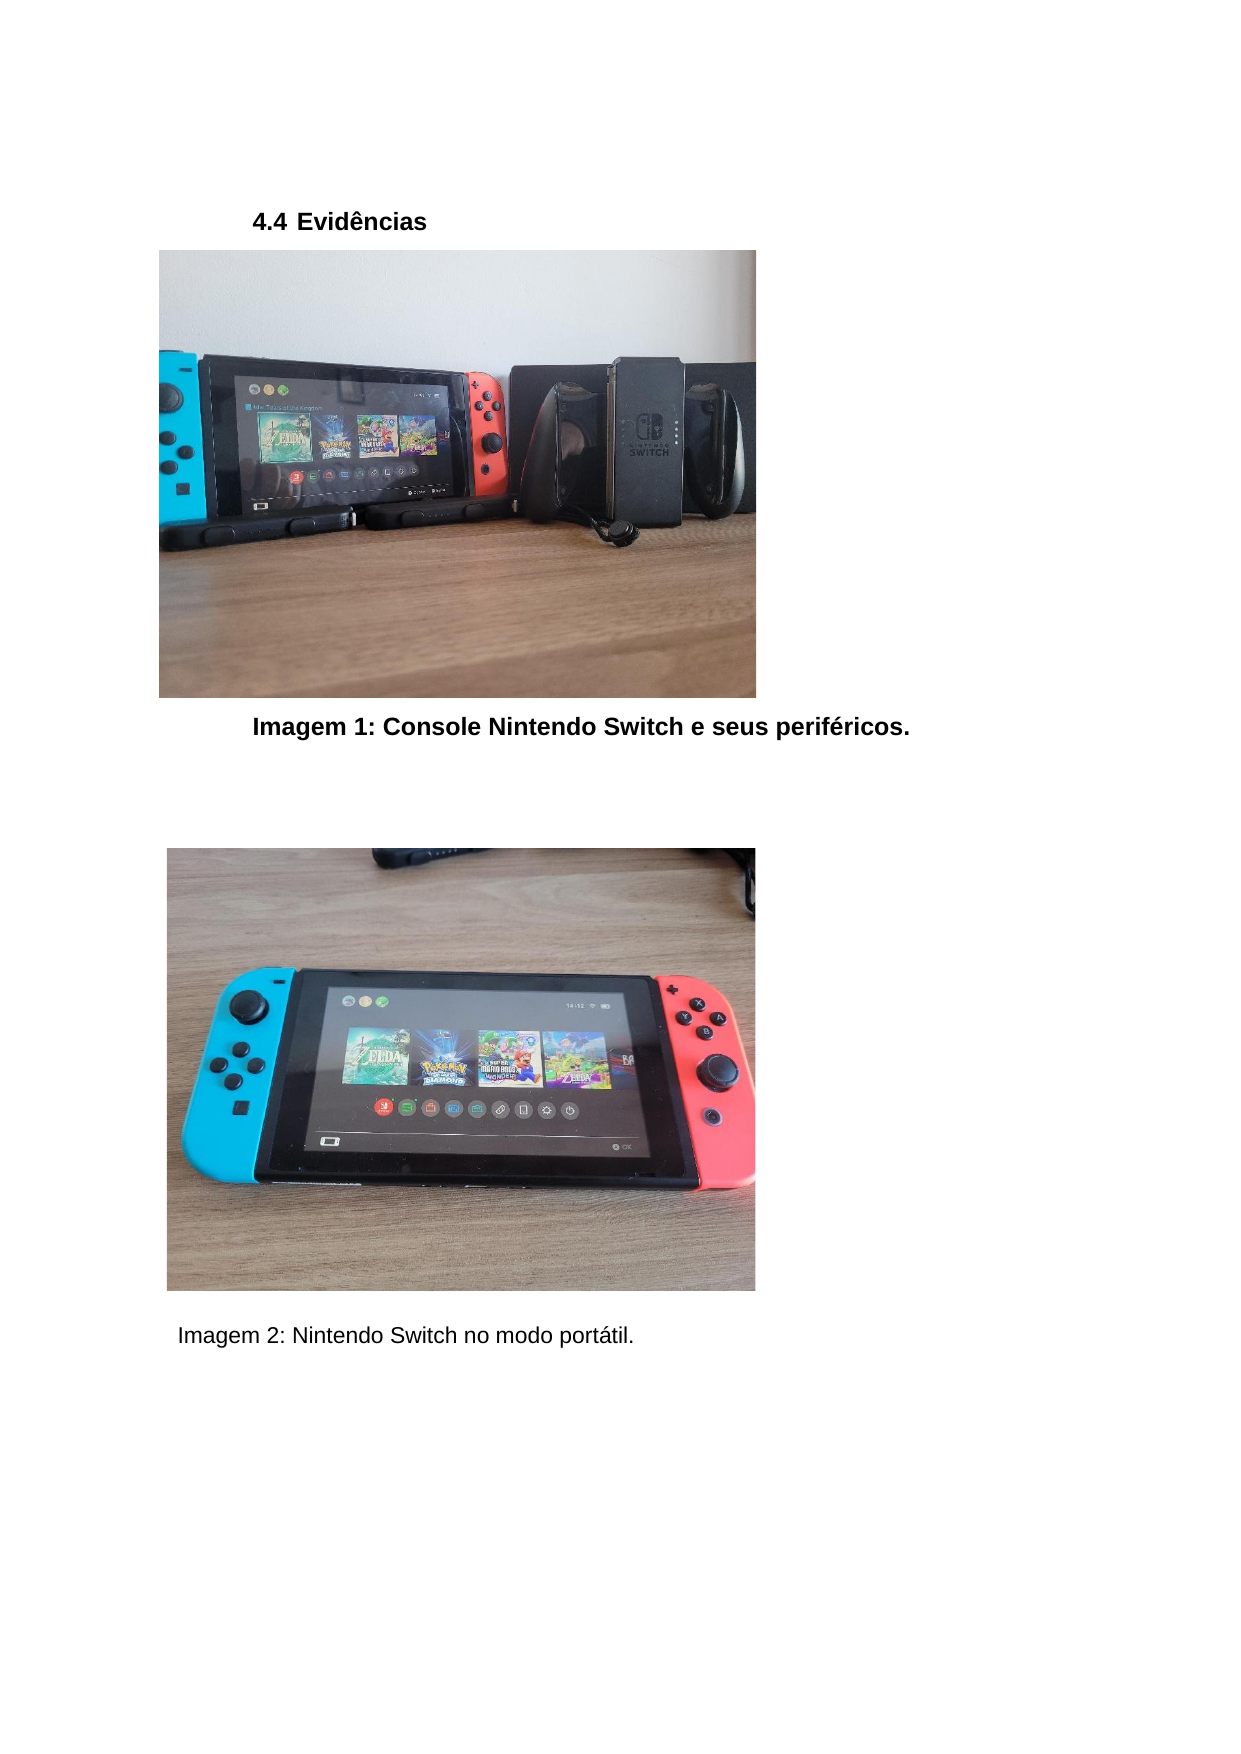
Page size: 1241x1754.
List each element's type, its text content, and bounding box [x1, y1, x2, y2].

subtitle Evidências [252, 207, 1063, 236]
picture [159, 250, 757, 698]
picture [166, 848, 756, 1291]
